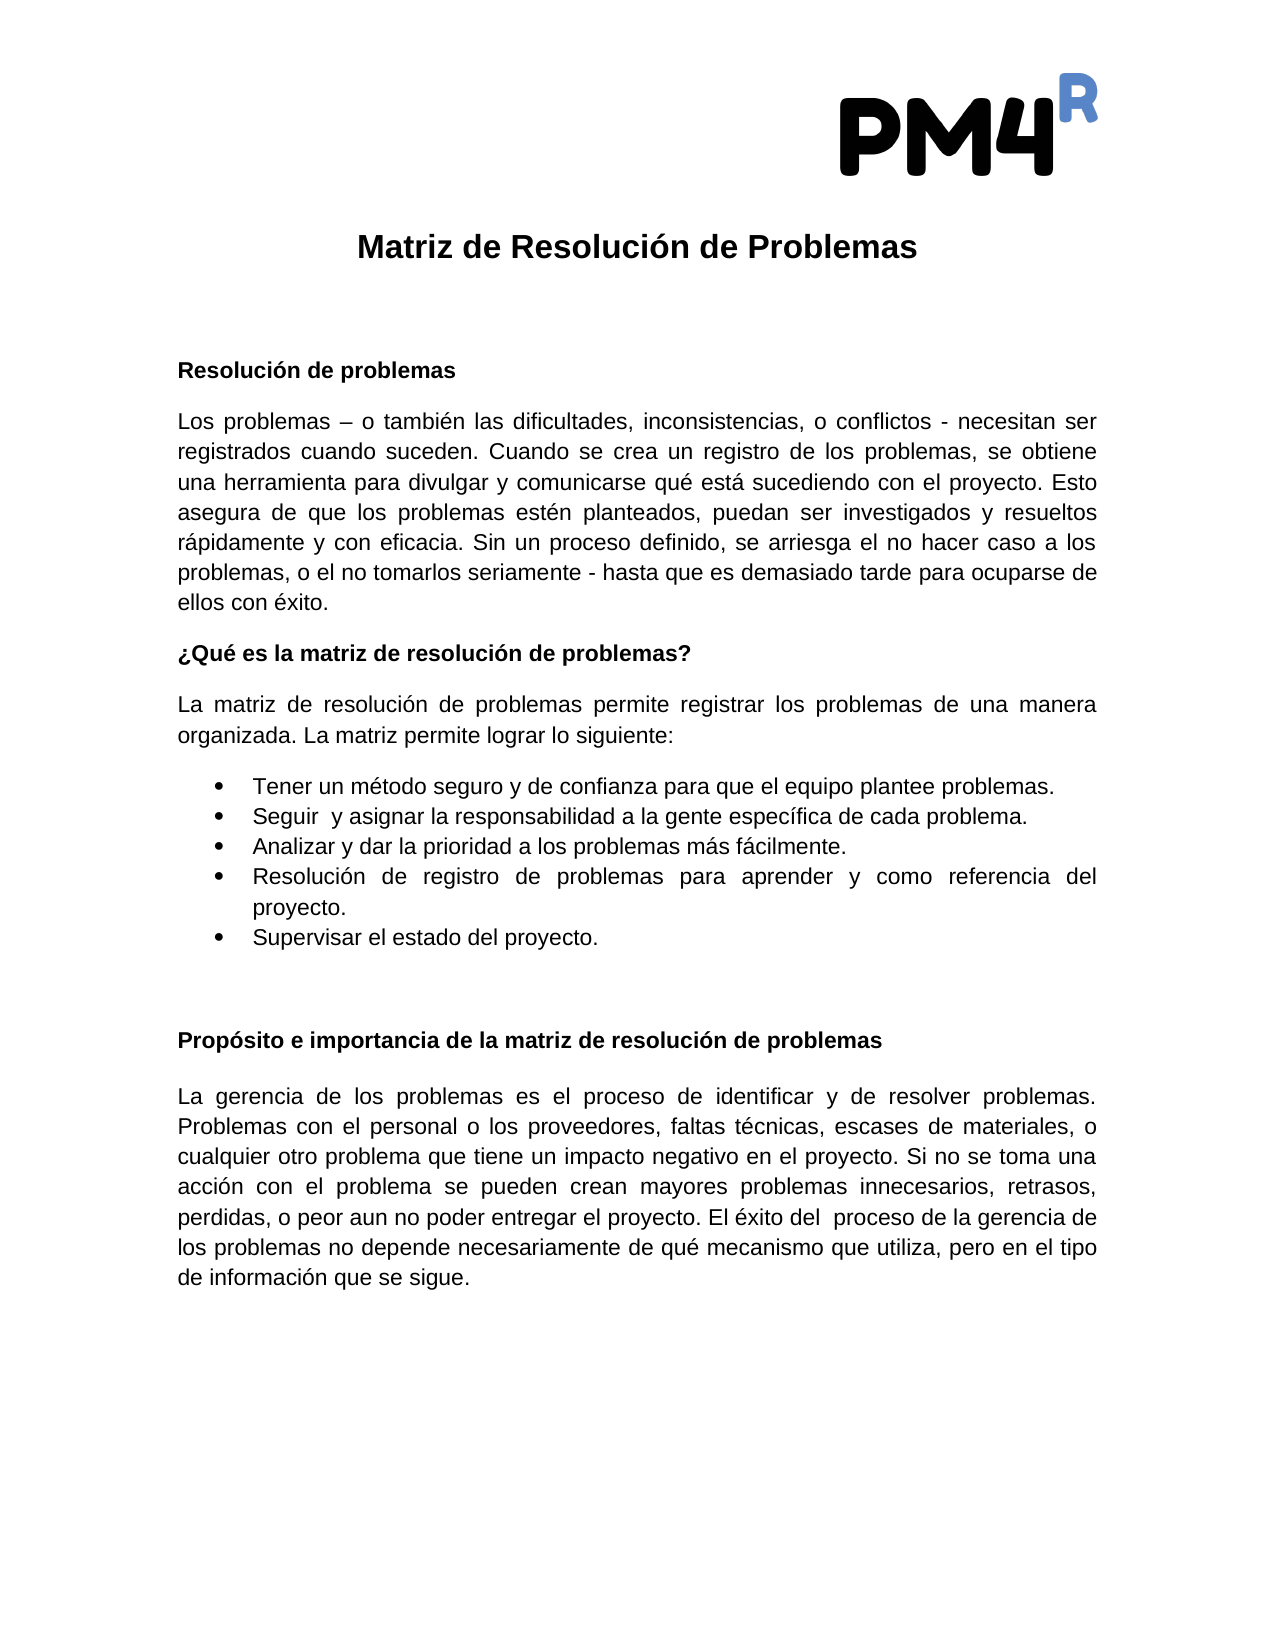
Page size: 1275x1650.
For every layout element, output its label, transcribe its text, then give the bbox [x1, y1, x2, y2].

text Propósito e importancia de la matriz de resolución de problemas [177, 1027, 1098, 1054]
text La gerencia de los problemas es el proceso de identificar y de resolver problemas. Problemas con el personal o los proveedores, faltas técnicas, escases de materiales, o cualquier otro problema que tiene un impacto negativo en el proyecto. Si no se toma una acción con el problema se pueden crean mayores problemas innecesarios, retrasos, perdidas, o peor aun no poder entregar el proyecto. El éxito del proceso de la gerencia de los problemas no depende necesariamente de qué mecanismo que utiliza, pero en el tipo de información que se sigue. [177, 1083, 1098, 1290]
text Resolución de problemas [177, 357, 1098, 383]
list Resolución de registro de problemas para aprender y como referencia del proyecto. [215, 863, 1098, 920]
text Los problemas – o también las dificultades, inconsistencias, o conflictos - necesitan ser registrados cuando suceden. Cuando se crea un registro de los problemas, se obtiene una herramienta para divulgar y comunicarse qué está sucediendo con el proyecto. Esto asegura de que los problemas estén planteados, puedan ser investigados y resueltos rápidamente y con eficacia. Sin un proceso definido, se arriesga el no hacer caso a los problemas, o el no tomarlos seriamente - hasta que es demasiado tarde para ocuparse de ellos con éxito. [177, 408, 1098, 616]
list Supervisar el estado del proyecto. [215, 924, 1098, 950]
list Analizar y dar la prioridad a los problemas más fácilmente. [215, 833, 1098, 859]
list Seguir y asignar la responsabilidad a la gente específica de cada problema. [215, 803, 1098, 829]
picture [840, 73, 1098, 176]
text ¿Qué es la matriz de resolución de problemas? [177, 640, 1098, 667]
list Tener un método seguro y de confianza para que el equipo plantee problemas. [215, 773, 1098, 799]
text Matriz de Resolución de Problemas [177, 227, 1098, 266]
text La matriz de resolución de problemas permite registrar los problemas de una manera organizada. La matriz permite lograr lo siguiente: [177, 691, 1098, 748]
